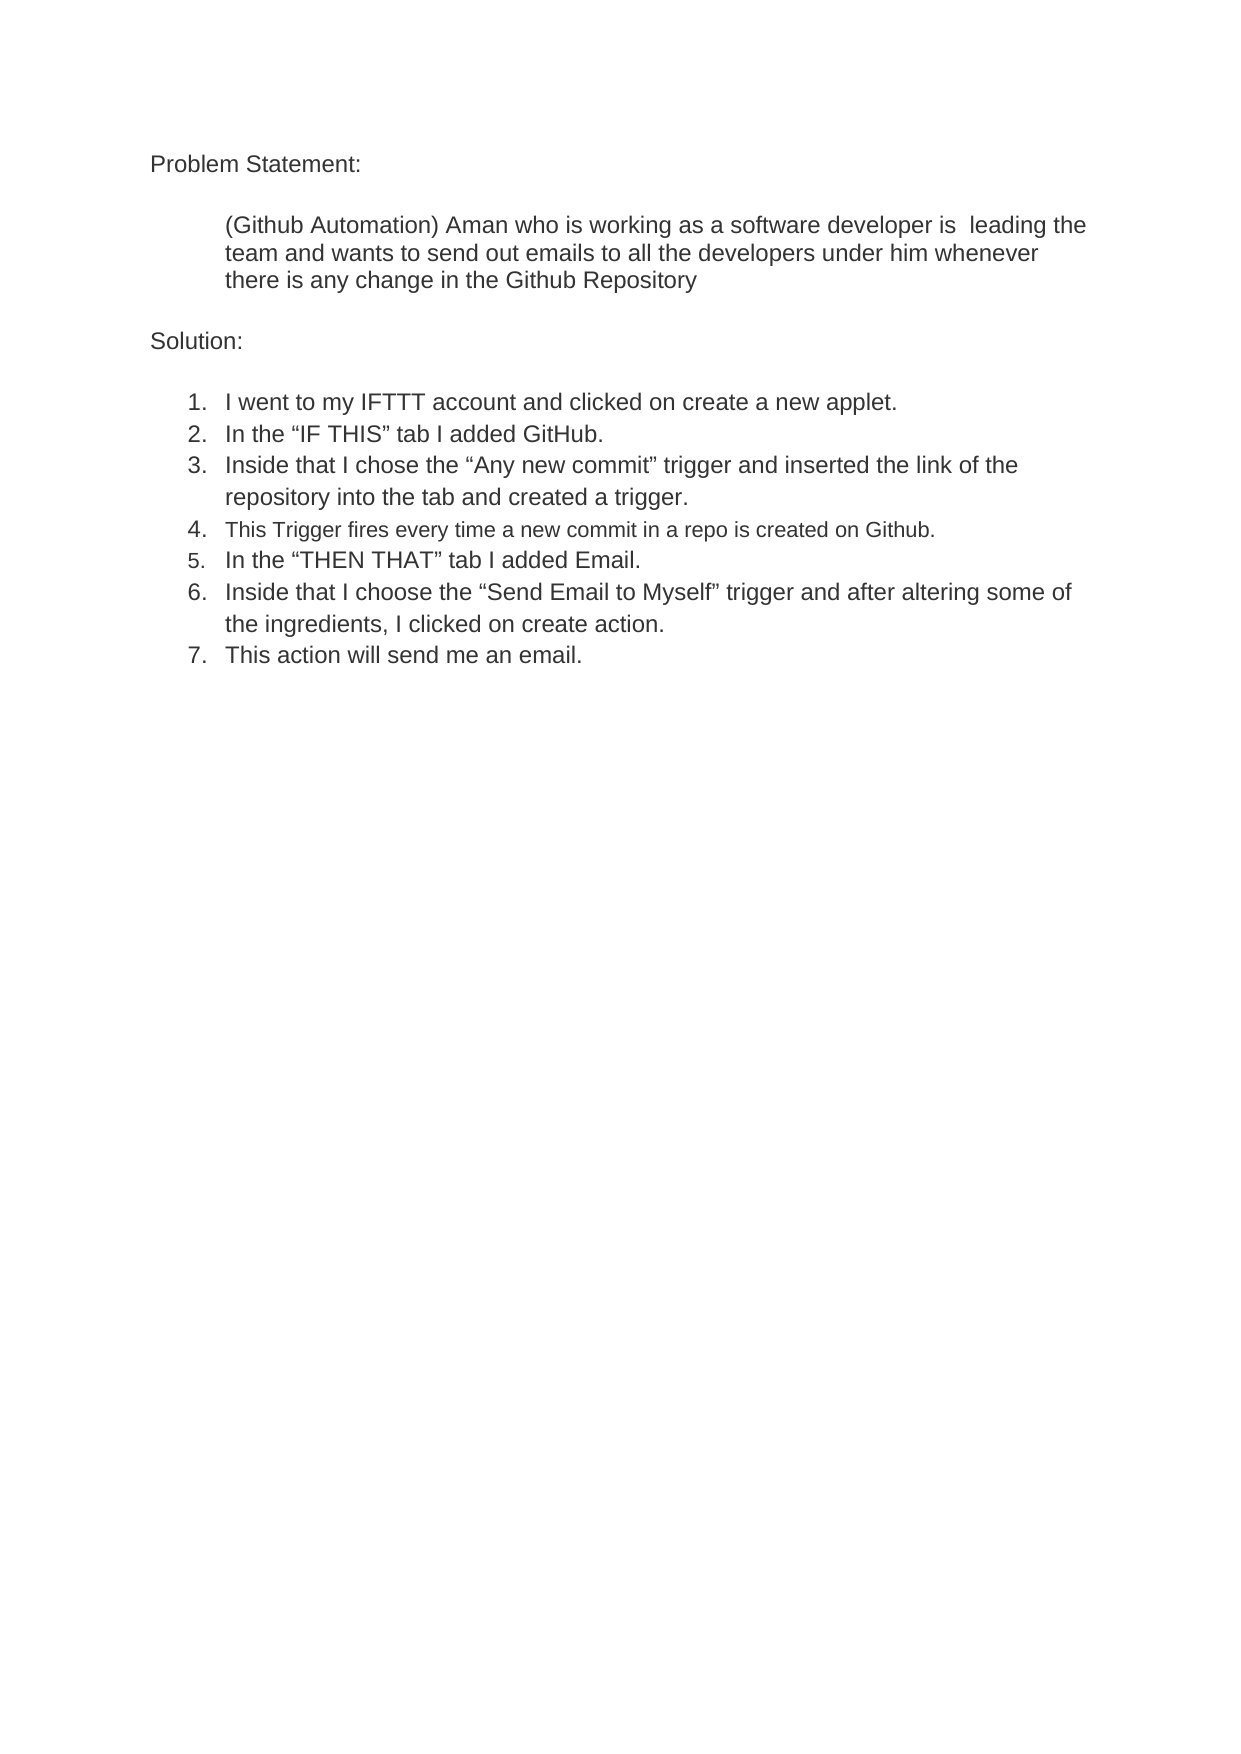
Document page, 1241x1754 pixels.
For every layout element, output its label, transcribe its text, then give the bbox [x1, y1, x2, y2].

list Inside that I chose the “Any new commit” trigger and inserted the link of the repository into the tab and created a trigger. [187, 451, 1090, 511]
list I went to my IFTTT account and clicked on create a new applet. [187, 388, 1090, 416]
text Solution: [150, 327, 1090, 355]
list Inside that I choose the “Send Email to Myself” trigger and after altering some of the ingredients, I clicked on create action. [187, 578, 1090, 637]
text Problem Statement: [150, 150, 1090, 178]
list In the “THEN THAT” tab I added Email. [187, 546, 1090, 574]
list In the “IF THIS” tab I added GitHub. [187, 420, 1090, 447]
text (Github Automation) Aman who is working as a software developer is leading the team and wants to send out emails to all the developers under him whenever there is any change in the Github Repository [225, 211, 1090, 294]
list This Trigger fires every time a new commit in a repo is created on Github. [187, 515, 1090, 542]
list This action will send me an email. [187, 641, 1090, 669]
